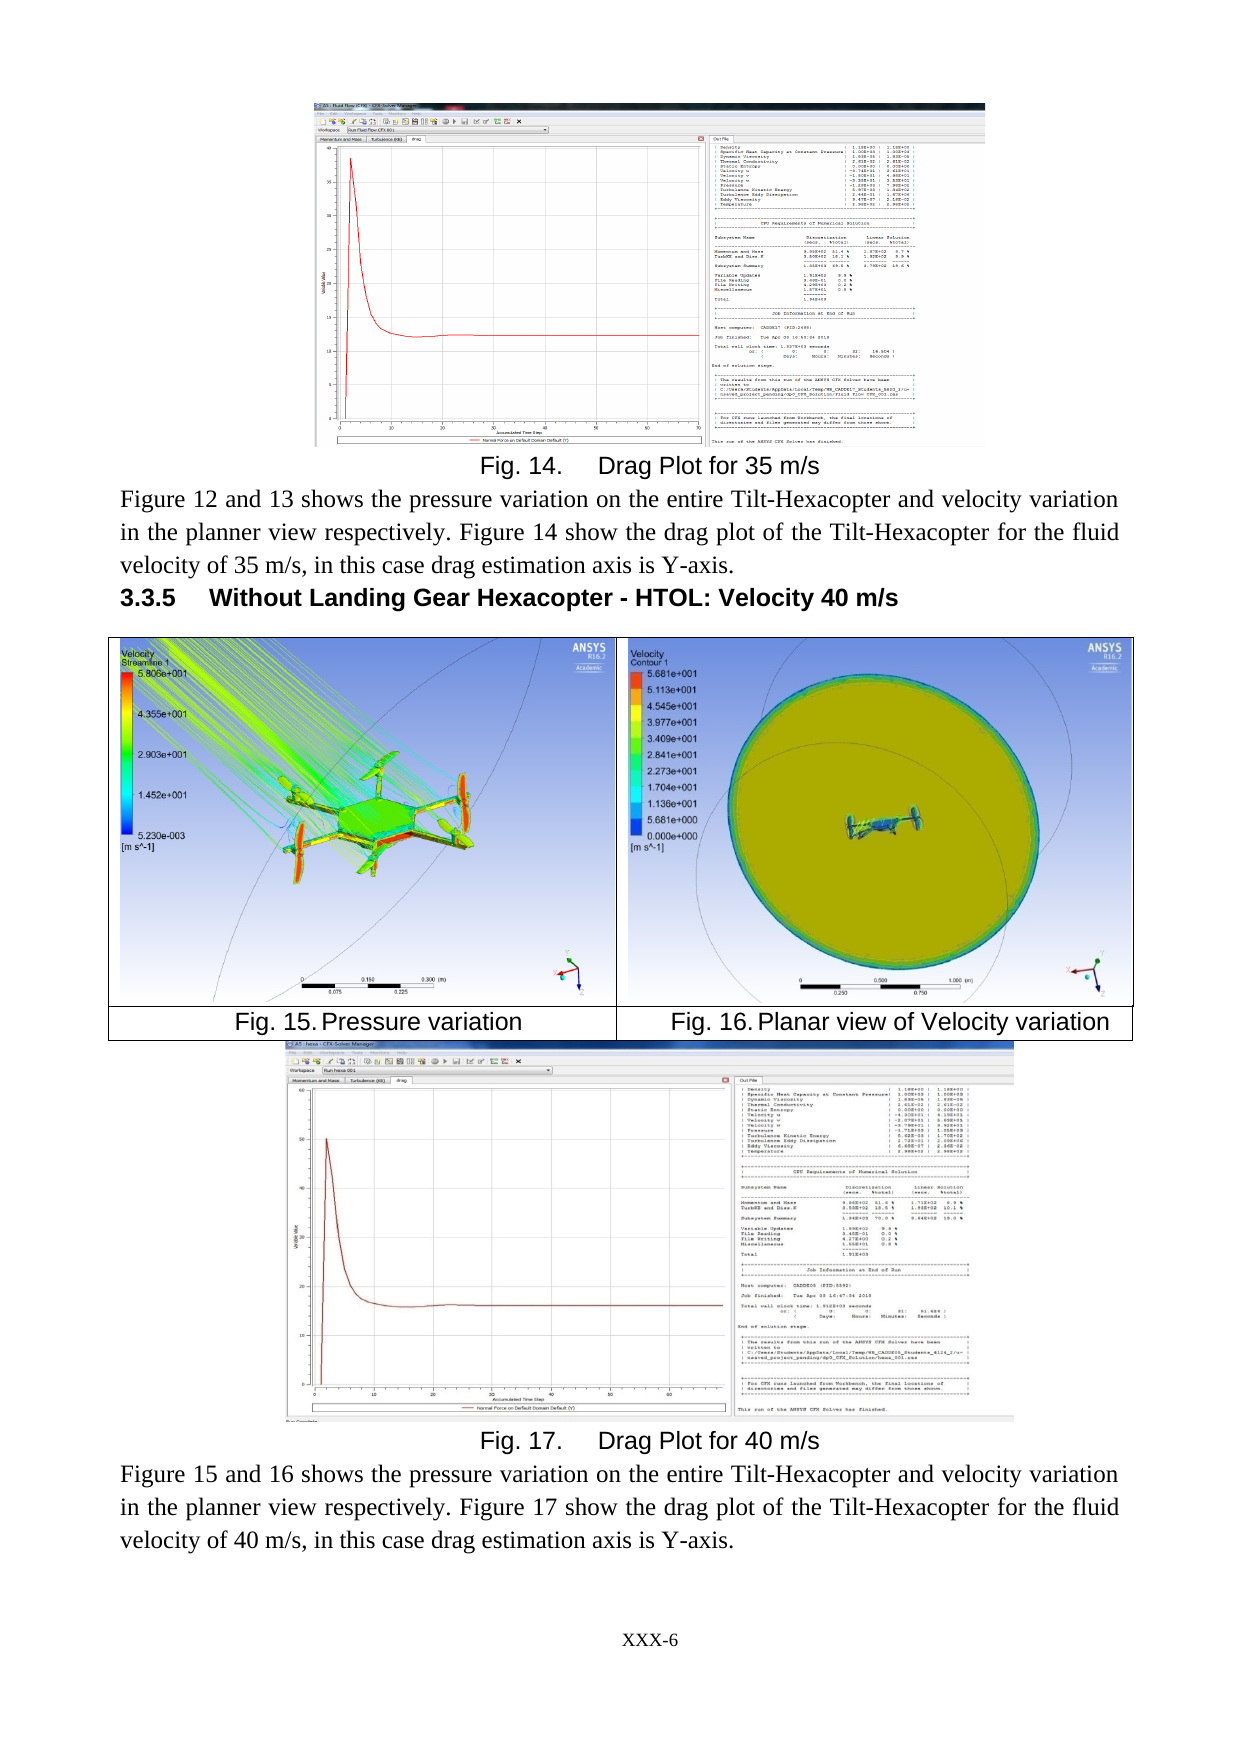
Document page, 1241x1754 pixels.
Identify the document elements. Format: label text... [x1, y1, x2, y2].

picture [314, 103, 986, 447]
table_cell Planar view of Velocity variation [617, 1007, 1132, 1040]
picture [628, 638, 1132, 1003]
picture [285, 1041, 1014, 1422]
text Figure 12 and 13 shows the pressure variation on the entire Tilt-Hexacopter and velocity variation in the planner view respectively. Figure 14 show the drag plot of the Tilt-Hexacopter for the fluid velocity of 35 m/s, in this case drag estimation axis is Y-axis. [120, 484, 1120, 579]
table_header [617, 638, 1133, 1006]
table_cell Pressure variation [109, 1007, 616, 1040]
list Drag Plot for 40 m/s [179, 1426, 1120, 1454]
list Drag Plot for 35 m/s [179, 451, 1120, 480]
table_header [109, 638, 616, 1006]
subtitle Without Landing Gear Hexacopter - HTOL: Velocity 40 m/s [120, 583, 1120, 612]
picture [120, 638, 616, 1002]
text Figure 15 and 16 shows the pressure variation on the entire Tilt-Hexacopter and velocity variation in the planner view respectively. Figure 17 show the drag plot of the Tilt-Hexacopter for the fluid velocity of 40 m/s, in this case drag estimation axis is Y-axis. [120, 1459, 1120, 1554]
